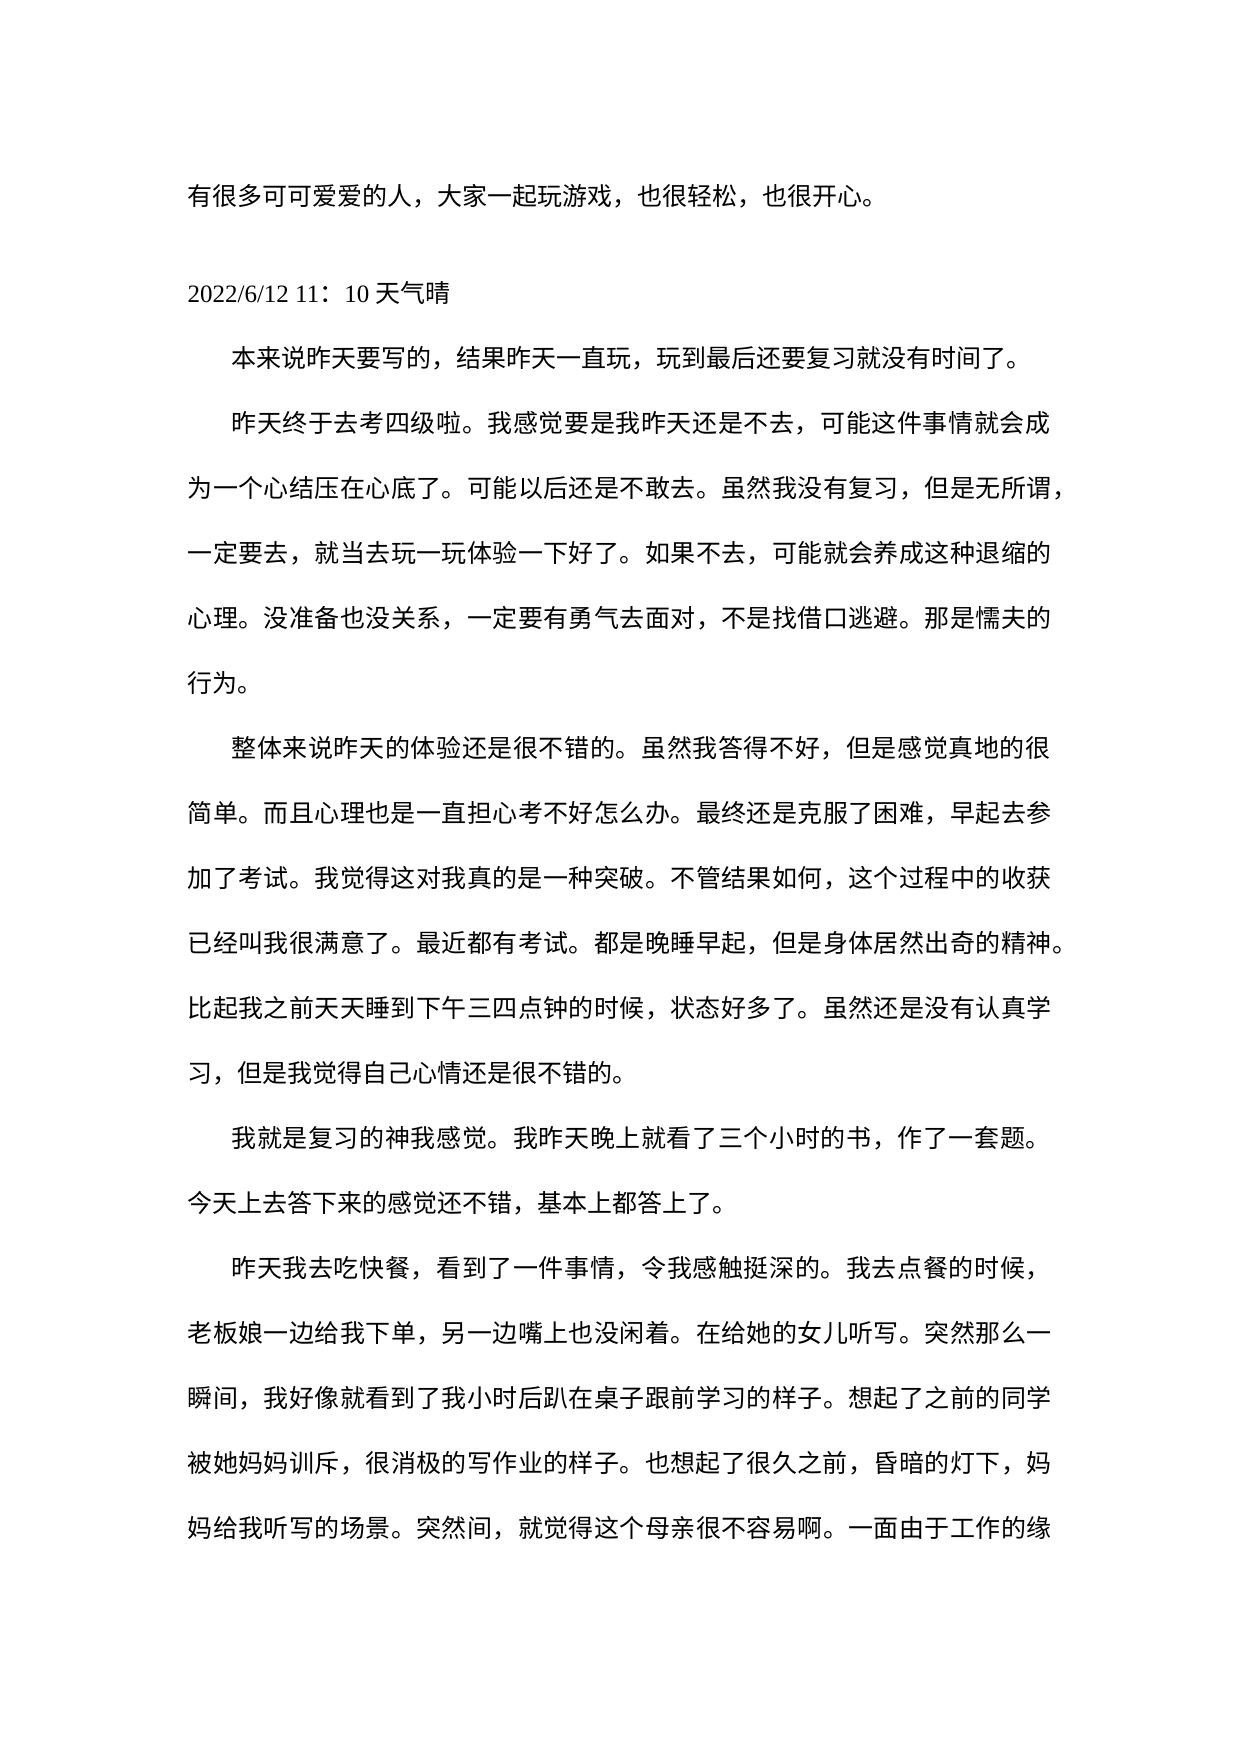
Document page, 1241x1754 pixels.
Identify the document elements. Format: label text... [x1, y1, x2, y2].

text 2022/6/12 11：10 天气晴 [187, 259, 1053, 324]
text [187, 162, 1053, 227]
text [187, 1234, 1053, 1559]
text 我就是复习的神我感觉。我昨天晚上就看了三个小时的书，作了一套题。今天上去答下来的感觉还不错，基本上都答上了。 [187, 1104, 1053, 1234]
text 整体来说昨天的体验还是很不错的。虽然我答得不好，但是感觉真地的很简单。而且心理也是一直担心考不好怎么办。最终还是克服了困难，早起去参加了考试。我觉得这对我真的是一种突破。不管结果如何，这个过程中的收获已经叫我很满意了。最近都有考试。都是晚睡早起，但是身体居然出奇的精神。比起我之前天天睡到下午三四点钟的时候，状态好多了。虽然还是没有认真学习，但是我觉得自己心情还是很不错的。 [187, 714, 1053, 1104]
text 昨天终于去考四级啦。我感觉要是我昨天还是不去，可能这件事情就会成为一个心结压在心底了。可能以后还是不敢去。虽然我没有复习，但是无所谓，一定要去，就当去玩一玩体验一下好了。如果不去，可能就会养成这种退缩的心理。没准备也没关系，一定要有勇气去面对，不是找借口逃避。那是懦夫的行为。 [187, 389, 1053, 714]
text 本来说昨天要写的，结果昨天一直玩，玩到最后还要复习就没有时间了。 [187, 324, 1053, 389]
